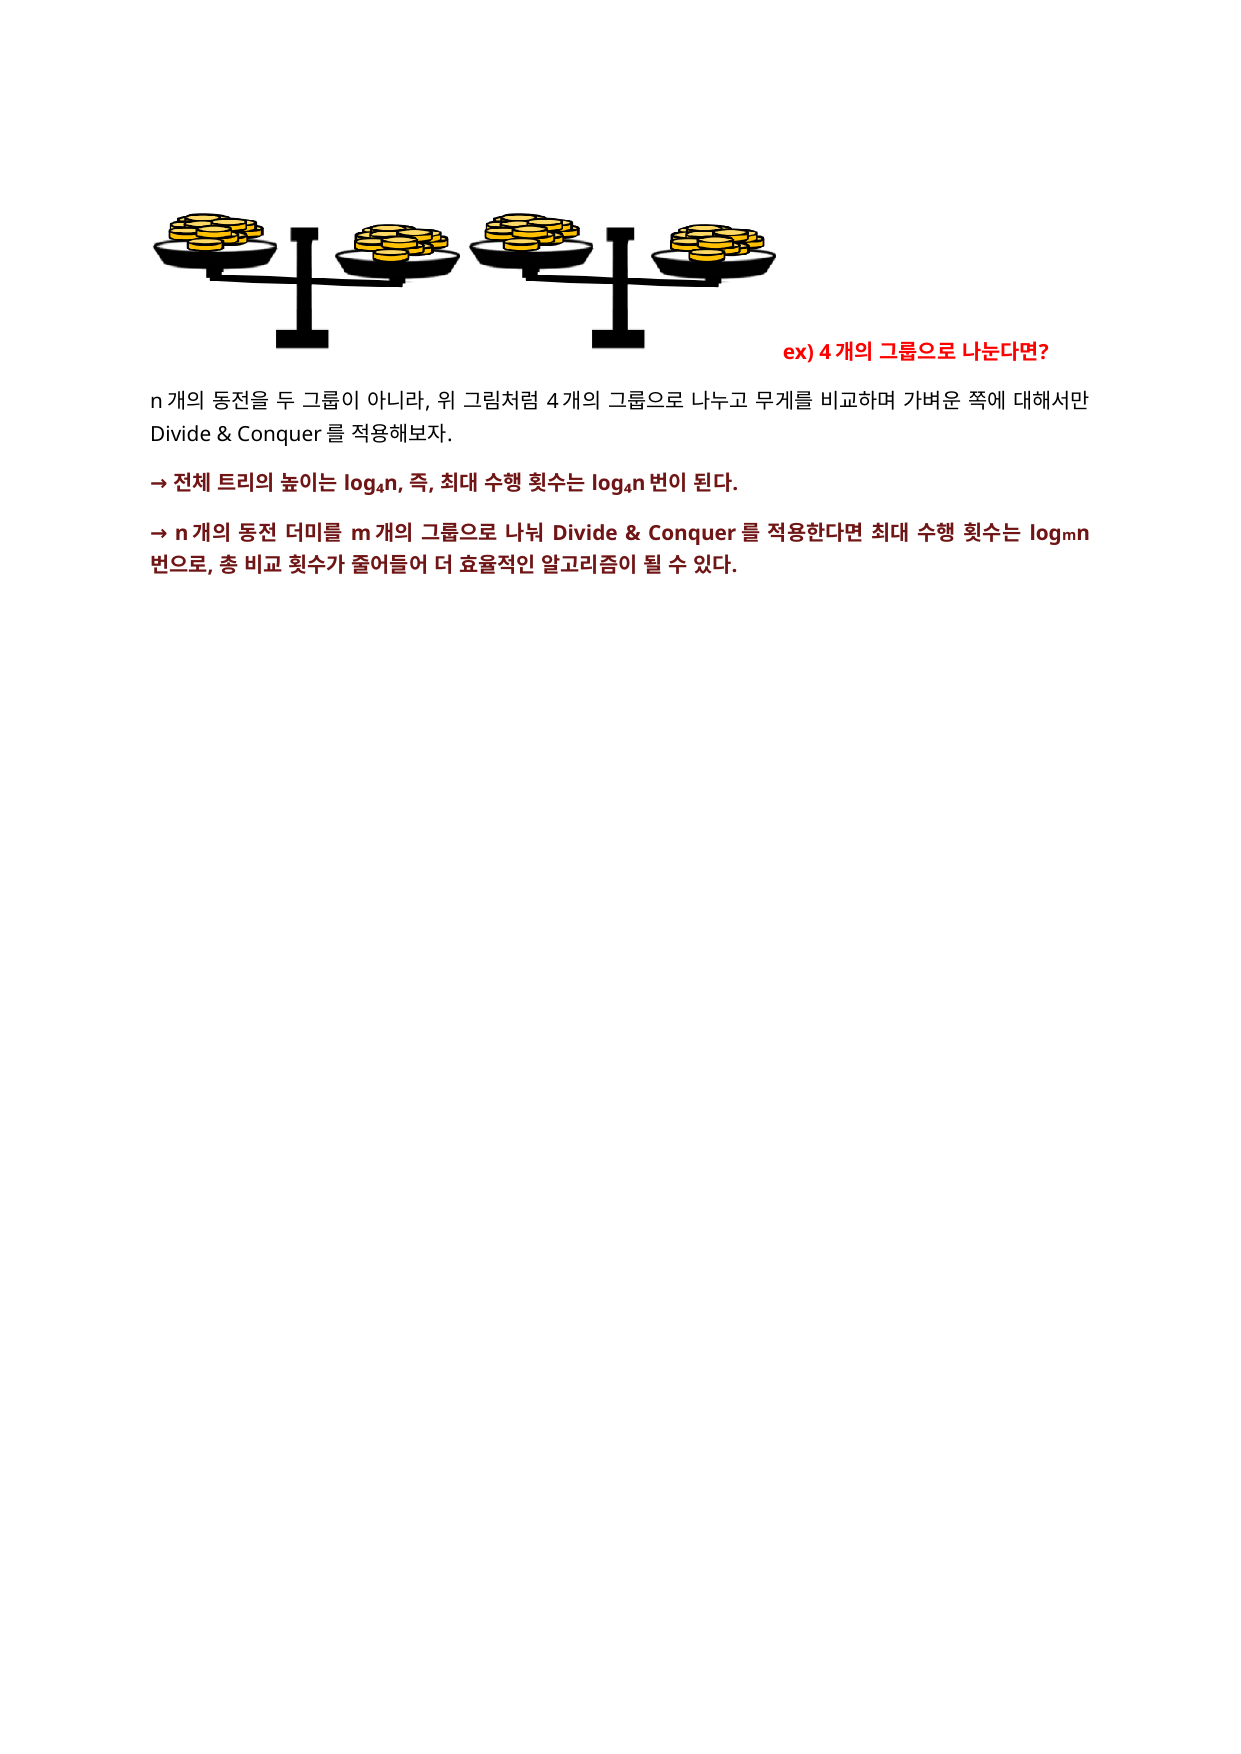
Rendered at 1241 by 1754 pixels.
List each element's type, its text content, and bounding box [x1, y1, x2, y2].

text → n개의 동전 더미를 m개의 그룹으로 나눠 Divide & Conquer를 적용한다면 최대 수행 횟수는 logmn 번으로, 총 비교 횟수가 줄어들어 더 효율적인 알고리즘이 될 수 있다. [150, 516, 1090, 579]
picture [150, 177, 783, 360]
text n개의 동전을 두 그룹이 아니라, 위 그림처럼 4개의 그룹으로 나누고 무게를 비교하며 가벼운 쪽에 대해서만 Divide & Conquer를 적용해보자. [150, 384, 1090, 447]
text → 전체 트리의 높이는 log₄n, 즉, 최대 수행 횟수는 log₄n번이 된다. [150, 466, 1090, 497]
